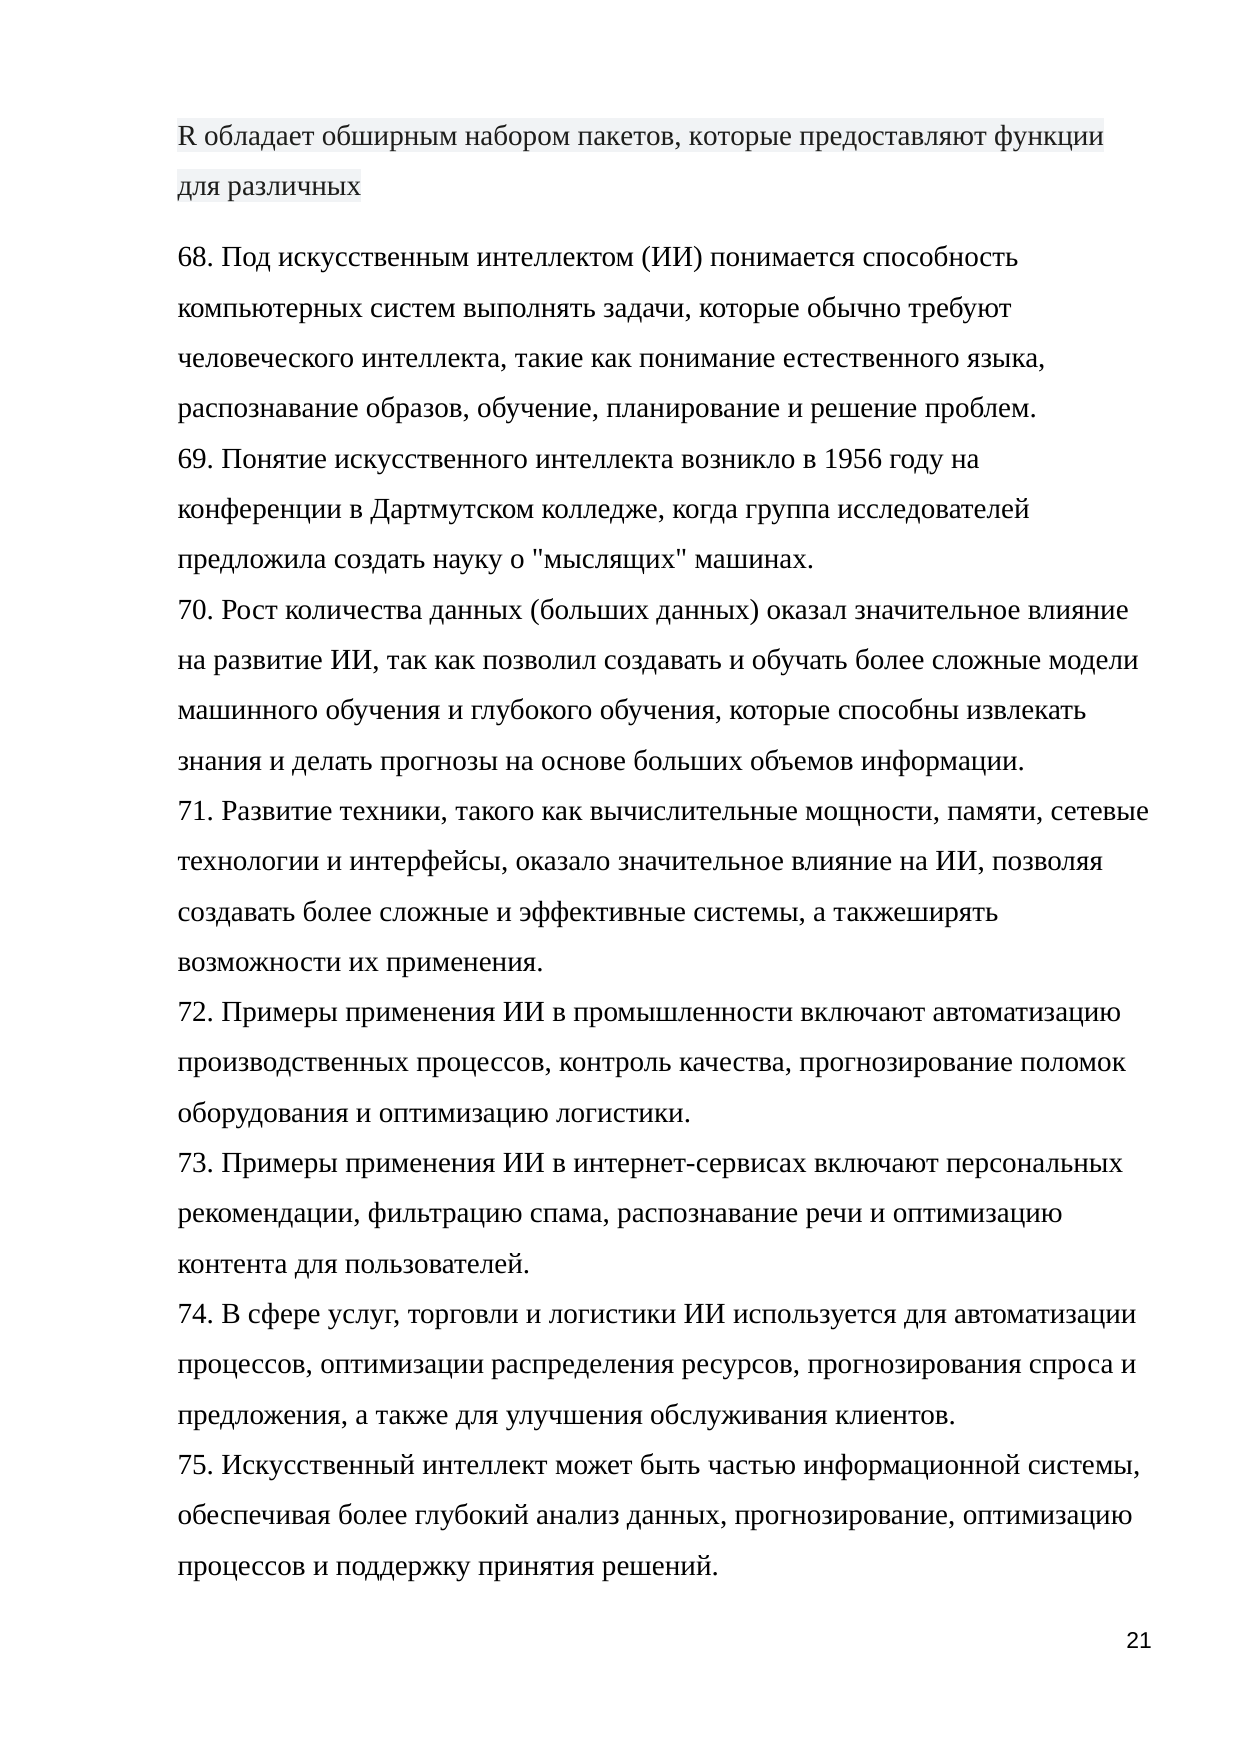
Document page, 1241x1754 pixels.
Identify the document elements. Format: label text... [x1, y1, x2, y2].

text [177, 118, 1152, 202]
text 69. Понятие искусственного интеллекта возникло в 1956 году на конференции в Дартмутском колледже, когда группа исследователей предложила создать науку о "мыслящих" машинах. [177, 441, 1152, 575]
text 74. В сфере услуг, торговли и логистики ИИ используется для автоматизации процессов, оптимизации распределения ресурсов, прогнозирования спроса и предложения, а также для улучшения обслуживания клиентов. [177, 1296, 1152, 1430]
text 75. Искусственный интеллект может быть частью информационной системы, обеспечивая более глубокий анализ данных, прогнозирование, оптимизацию процессов и поддержку принятия решений. [177, 1447, 1152, 1581]
text 72. Примеры применения ИИ в промышленности включают автоматизацию производственных процессов, контроль качества, прогнозирование поломок оборудования и оптимизацию логистики. [177, 994, 1152, 1128]
text 73. Примеры применения ИИ в интернет-сервисах включают персональных рекомендации, фильтрацию спама, распознавание речи и оптимизацию контента для пользователей. [177, 1145, 1152, 1279]
text 71. Развитие техники, такого как вычислительные мощности, памяти, сетевые технологии и интерфейсы, оказало значительное влияние на ИИ, позволяя создавать более сложные и эффективные системы, а такжеширять возможности их применения. [177, 793, 1152, 977]
text 70. Рост количества данных (больших данных) оказал значительное влияние на развитие ИИ, так как позволил создавать и обучать более сложные модели машинного обучения и глубокого обучения, которые способны извлекать знания и делать прогнозы на основе больших объемов информации. [177, 592, 1152, 776]
text 68. Под искусственным интеллектом (ИИ) понимается способность компьютерных систем выполнять задачи, которые обычно требуют человеческого интеллекта, такие как понимание естественного языка, распознавание образов, обучение, планирование и решение проблем. [177, 239, 1152, 424]
